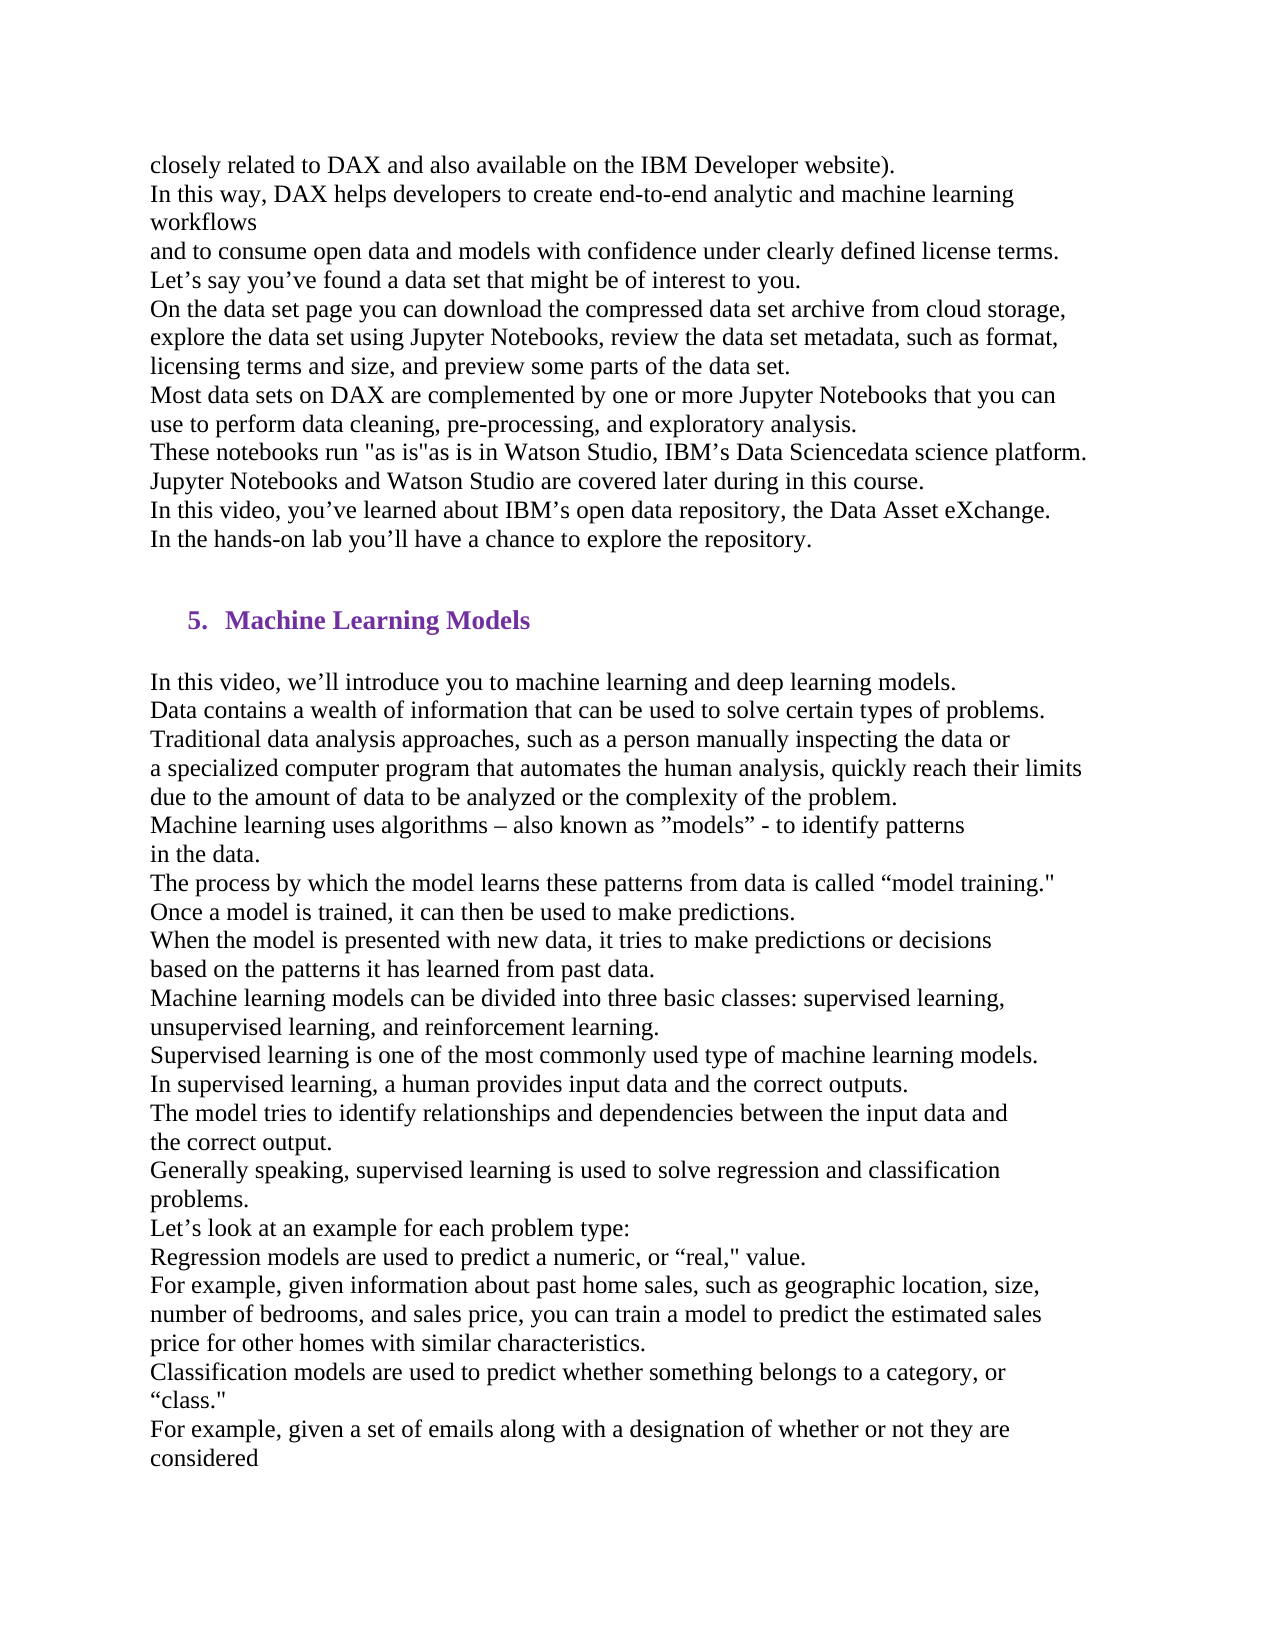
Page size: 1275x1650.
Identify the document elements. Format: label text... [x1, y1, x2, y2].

text For example, given a set of emails along with a designation of whether or not they are considered [150, 1414, 1125, 1472]
text closely related to DAX and also available on the IBM Developer website). [150, 150, 1125, 179]
text unsupervised learning, and reinforcement learning. [150, 1012, 1125, 1040]
text Supervised learning is one of the most commonly used type of machine learning models. [150, 1040, 1125, 1069]
text Once a model is trained, it can then be used to make predictions. [150, 897, 1125, 925]
text price for other homes with similar characteristics. [150, 1328, 1125, 1357]
text Classification models are used to predict whether something belongs to a category, or [150, 1357, 1125, 1385]
text based on the patterns it has learned from past data. [150, 954, 1125, 983]
text Data contains a wealth of information that can be used to solve certain types of problems. [150, 695, 1125, 724]
text These notebooks run "as is"as is in Watson Studio, IBM’s Data Sciencedata science platform. [150, 437, 1125, 466]
text licensing terms and size, and preview some parts of the data set. [150, 351, 1125, 380]
text In supervised learning, a human provides input data and the correct outputs. [150, 1069, 1125, 1098]
subtitle Machine Learning Models [187, 604, 1125, 636]
text Jupyter Notebooks and Watson Studio are covered later during in this course. [150, 466, 1125, 495]
text When the model is presented with new data, it tries to make predictions or decisions [150, 925, 1125, 954]
text problems. [150, 1184, 1125, 1213]
text Machine learning models can be divided into three basic classes: supervised learning, [150, 983, 1125, 1012]
text In this video, we’ll introduce you to machine learning and deep learning models. [150, 667, 1125, 695]
text the correct output. [150, 1127, 1125, 1155]
text For example, given information about past home sales, such as geographic location, size, [150, 1270, 1125, 1299]
text Let’s say you’ve found a data set that might be of interest to you. [150, 265, 1125, 294]
text Regression models are used to predict a numeric, or “real," value. [150, 1242, 1125, 1270]
text Generally speaking, supervised learning is used to solve regression and classification [150, 1155, 1125, 1184]
text explore the data set using Jupyter Notebooks, review the data set metadata, such as format, [150, 322, 1125, 351]
text The process by which the model learns these patterns from data is called “model training." [150, 868, 1125, 897]
text Machine learning uses algorithms – also known as ”models” - to identify patterns [150, 810, 1125, 839]
text In this way, DAX helps developers to create end-to-end analytic and machine learning workflows [150, 179, 1125, 236]
text and to consume open data and models with confidence under clearly defined license terms. [150, 236, 1125, 265]
text On the data set page you can download the compressed data set archive from cloud storage, [150, 294, 1125, 322]
text In the hands-on lab you’ll have a chance to explore the repository. [150, 524, 1125, 552]
text Most data sets on DAX are complemented by one or more Jupyter Notebooks that you can [150, 380, 1125, 409]
text number of bedrooms, and sales price, you can train a model to predict the estimated sales [150, 1299, 1125, 1328]
text in the data. [150, 839, 1125, 868]
text In this video, you’ve learned about IBM’s open data repository, the Data Asset eXchange. [150, 495, 1125, 524]
text Let’s look at an example for each problem type: [150, 1213, 1125, 1242]
text due to the amount of data to be analyzed or the complexity of the problem. [150, 782, 1125, 810]
text use to perform data cleaning, pre-processing, and exploratory analysis. [150, 409, 1125, 437]
text “class." [150, 1385, 1125, 1414]
text Traditional data analysis approaches, such as a person manually inspecting the data or [150, 724, 1125, 753]
text a specialized computer program that automates the human analysis, quickly reach their limits [150, 753, 1125, 782]
text The model tries to identify relationships and dependencies between the input data and [150, 1098, 1125, 1127]
